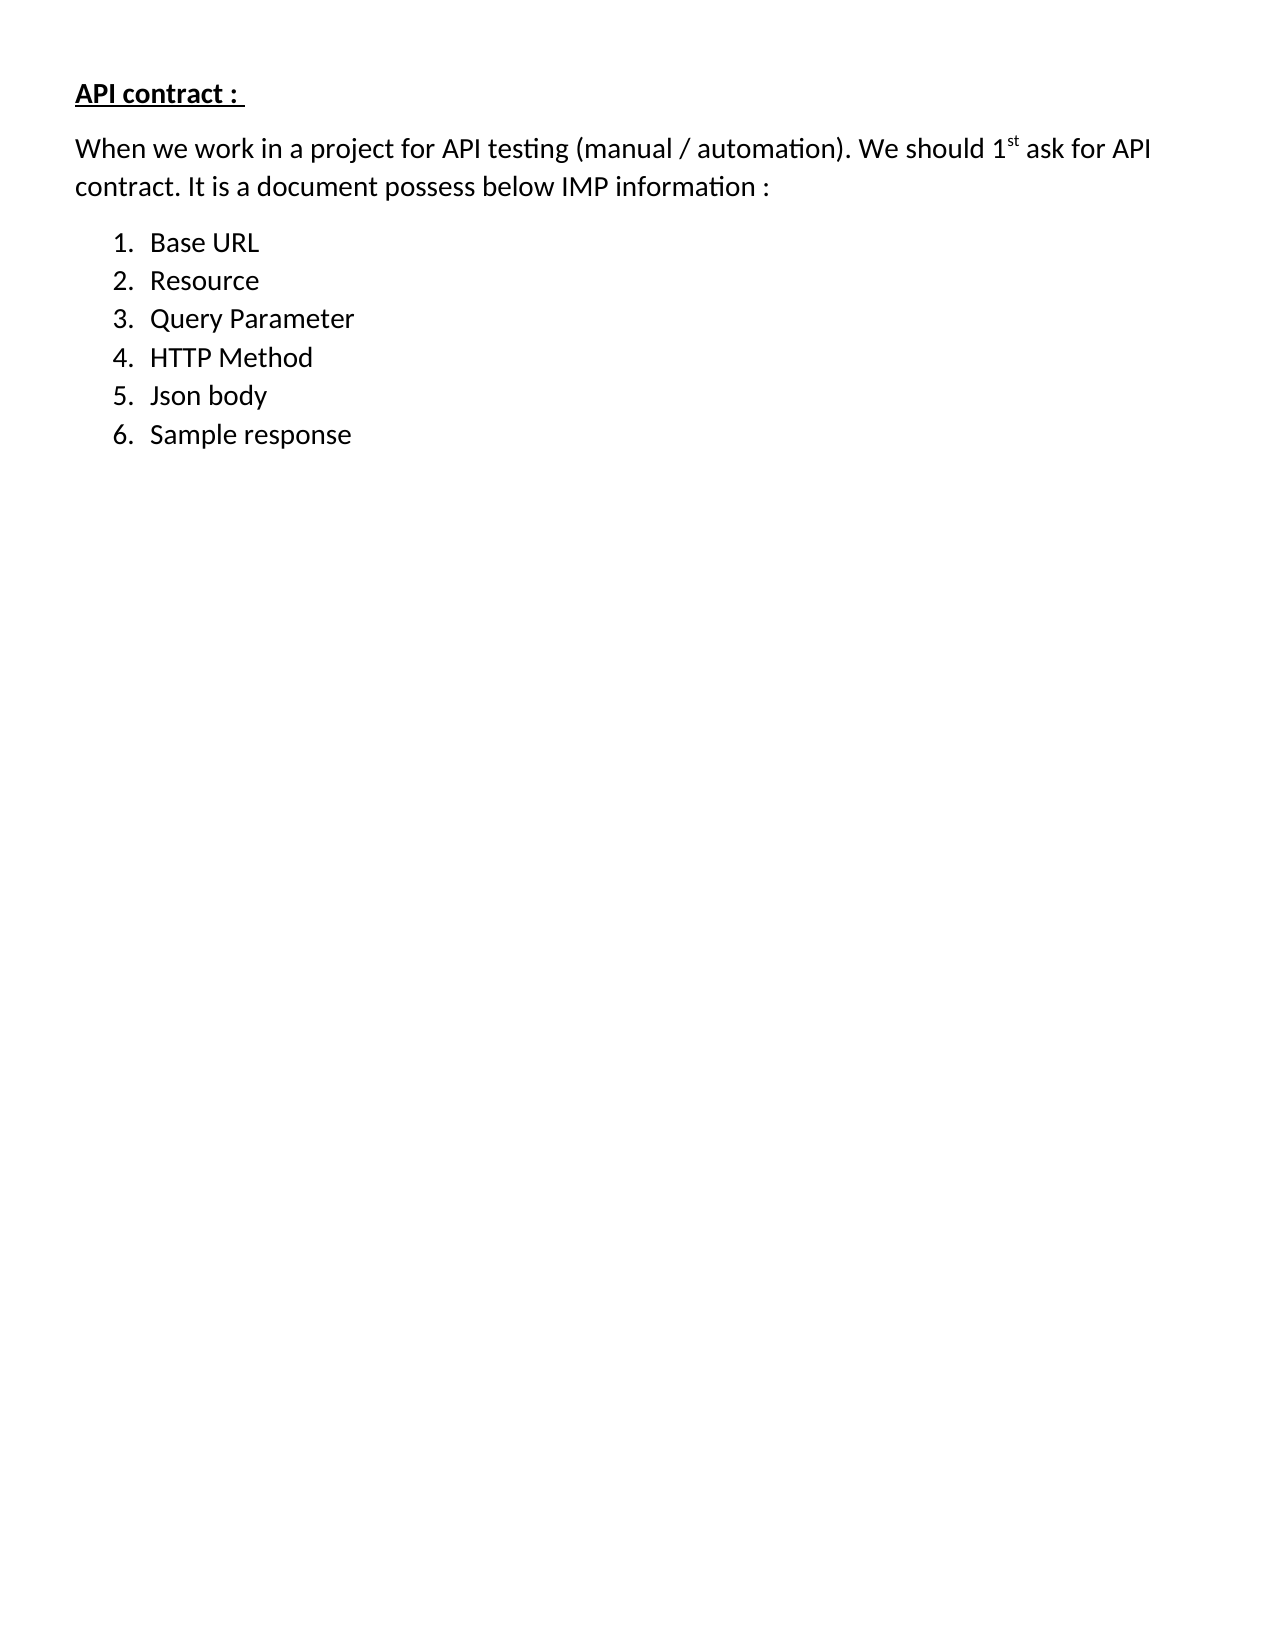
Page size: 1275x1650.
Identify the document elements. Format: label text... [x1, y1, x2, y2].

list Resource [112, 262, 1200, 298]
list Base URL [112, 224, 1200, 259]
text When we work in a project for API testing (manual / automation). We should 1st ask for API contract. It is a document possess below IMP information : [75, 130, 1200, 204]
list HTTP Method [112, 339, 1200, 374]
list Query Parameter [112, 301, 1200, 336]
list Sample response [112, 416, 1200, 451]
text API contract : [75, 75, 1200, 111]
list Json body [112, 377, 1200, 413]
